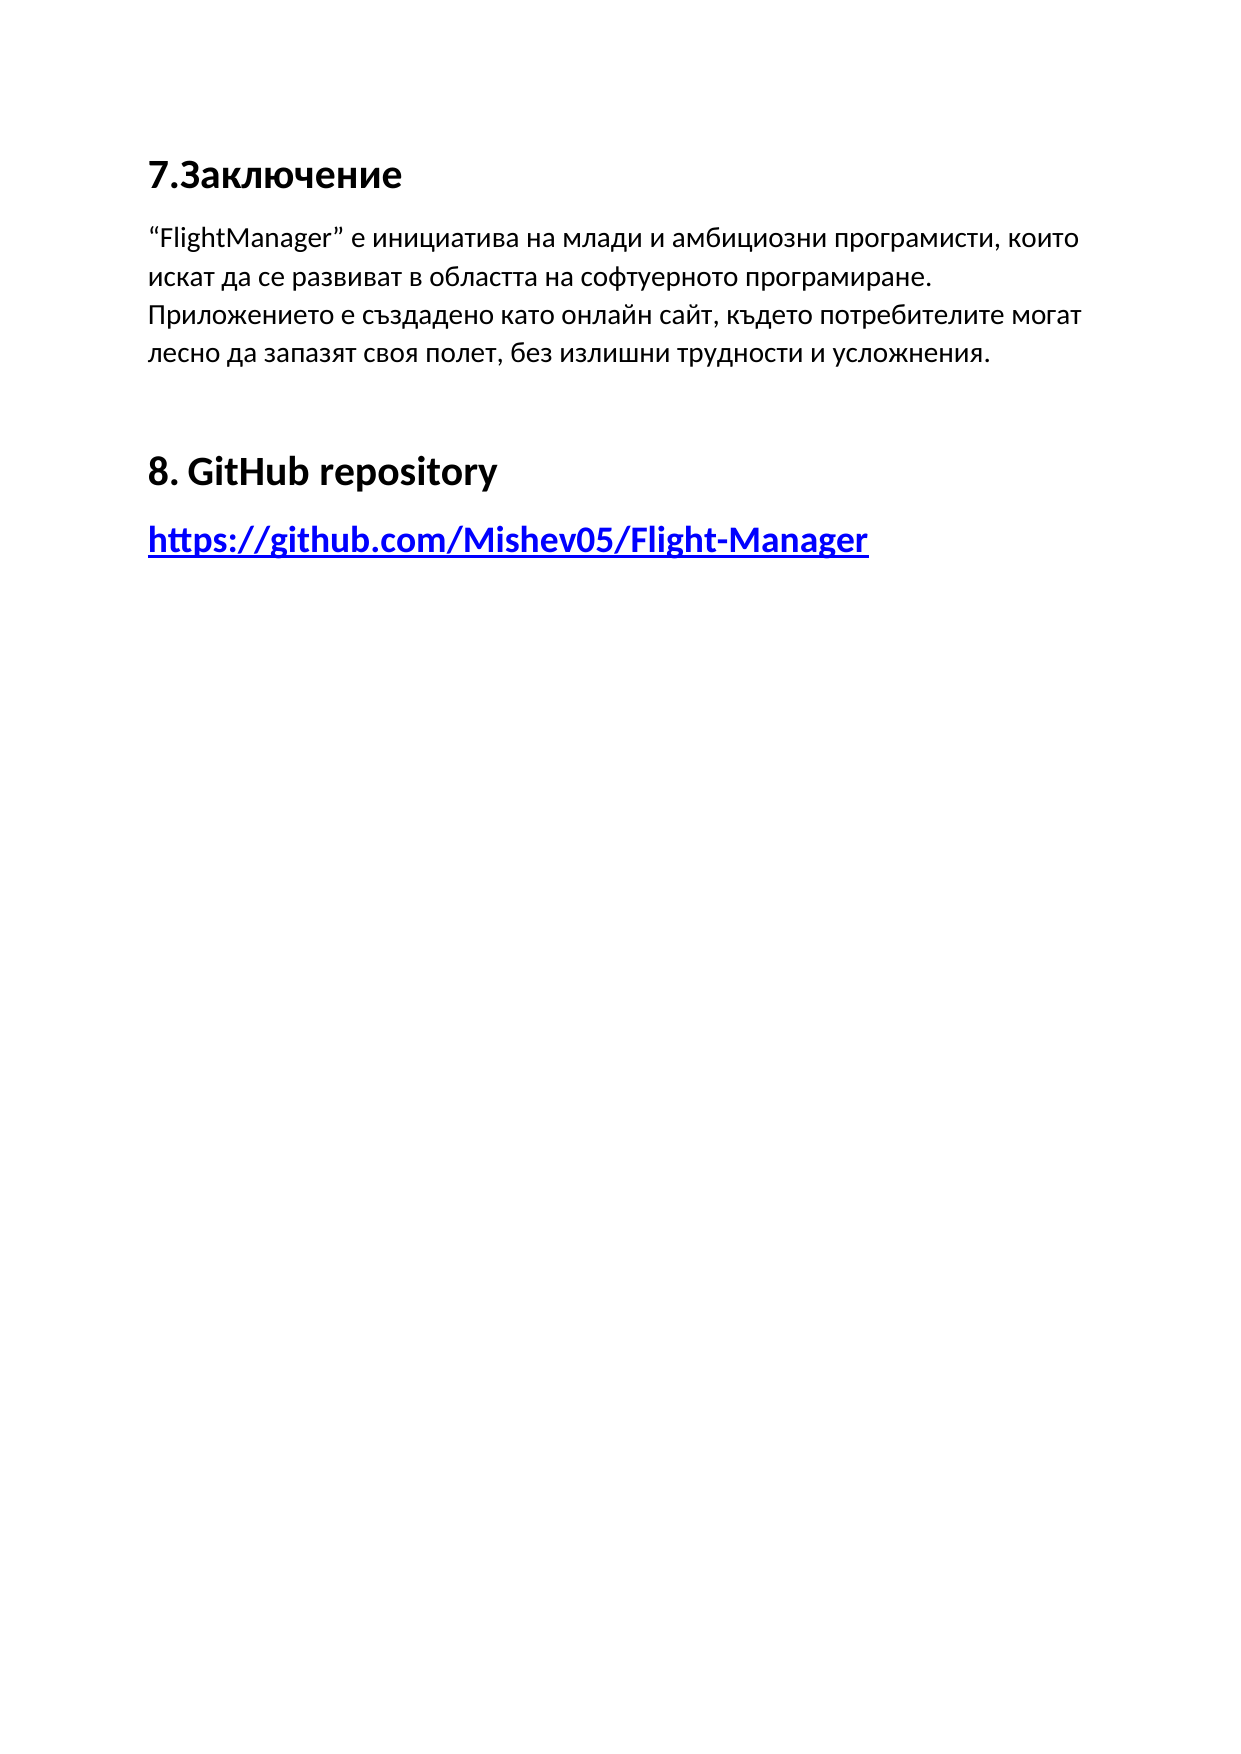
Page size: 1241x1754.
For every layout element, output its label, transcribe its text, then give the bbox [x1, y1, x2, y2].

text 7.Заключение [148, 148, 1093, 198]
text “FlightManager” е инициатива на млади и амбициозни програмисти, които искат да се развиват в областта на софтуерното програмиране. Приложението е създадено като онлайн сайт, където потребителите могат лесно да запазят своя полет, без излишни трудности и усложнения. [148, 219, 1093, 370]
text https://github.com/Mishev05/Flight-Manager [148, 516, 1093, 562]
text 8. GitHub repository [148, 445, 1093, 496]
